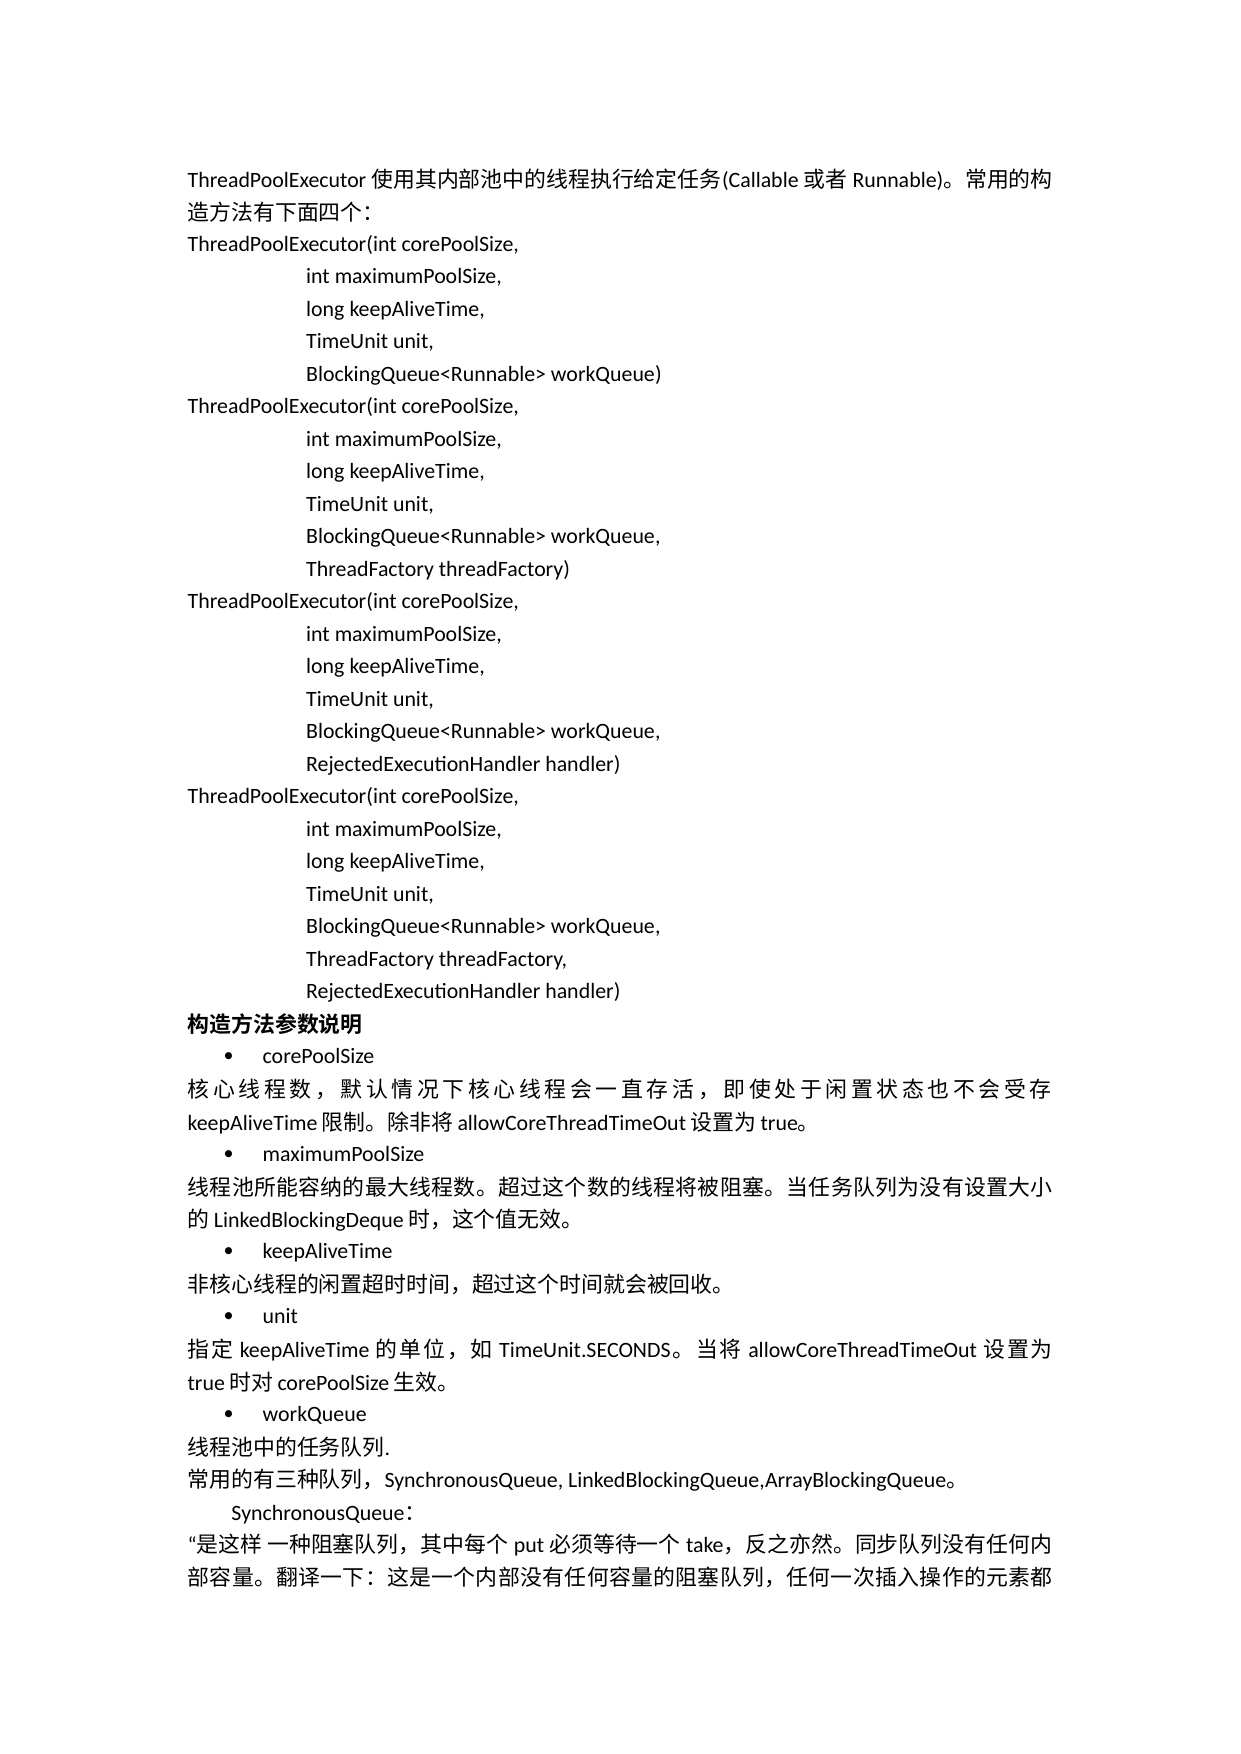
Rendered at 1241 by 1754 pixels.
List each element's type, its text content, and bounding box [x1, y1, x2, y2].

text TimeUnit unit, [187, 487, 1053, 519]
text int maximumPoolSize, [187, 422, 1053, 454]
text 非核心线程的闲置超时时间，超过这个时间就会被回收。 [187, 1267, 1053, 1299]
text 核心线程数，默认情况下核心线程会一直存活，即使处于闲置状态也不会受存keepAliveTime限制。除非将allowCoreThreadTimeOut设置为true。 [187, 1072, 1053, 1137]
text 线程池所能容纳的最大线程数。超过这个数的线程将被阻塞。当任务队列为没有设置大小的LinkedBlockingDeque时，这个值无效。 [187, 1169, 1053, 1234]
list workQueue [225, 1397, 1053, 1429]
text TimeUnit unit, [187, 324, 1053, 357]
text long keepAliveTime, [187, 844, 1053, 877]
list unit [225, 1299, 1053, 1332]
text 常用的有三种队列，SynchronousQueue, LinkedBlockingQueue,ArrayBlockingQueue。 [187, 1462, 1053, 1494]
text ThreadFactory threadFactory) [187, 552, 1053, 584]
text BlockingQueue<Runnable> workQueue, [187, 519, 1053, 552]
text java.util.concurrent.ThreadPoolExecutor 是 ExecutorService 接口的一个实现。ThreadPoolExecutor 使用其内部池中的线程执行给定任务(Callable 或者 Runnable)。常用的构造方法有下面四个： [187, 162, 1053, 227]
text int maximumPoolSize, [187, 259, 1053, 292]
text ThreadPoolExecutor(int corePoolSize, [187, 227, 1053, 259]
text long keepAliveTime, [187, 292, 1053, 324]
list corePoolSize [225, 1039, 1053, 1072]
text long keepAliveTime, [187, 649, 1053, 682]
text BlockingQueue<Runnable> workQueue) [187, 357, 1053, 389]
text long keepAliveTime, [187, 454, 1053, 487]
list keepAliveTime [225, 1234, 1053, 1267]
text 指定keepAliveTime的单位，如TimeUnit.SECONDS。当将allowCoreThreadTimeOut设置为true时对corePoolSize生效。 [187, 1332, 1053, 1397]
text int maximumPoolSize, [187, 617, 1053, 649]
text TimeUnit unit, [187, 682, 1053, 714]
text RejectedExecutionHandler handler) [187, 974, 1053, 1007]
text BlockingQueue<Runnable> workQueue, [187, 714, 1053, 747]
text RejectedExecutionHandler handler) [187, 747, 1053, 779]
text BlockingQueue<Runnable> workQueue, [187, 909, 1053, 942]
text ThreadPoolExecutor(int corePoolSize, [187, 779, 1053, 812]
text int maximumPoolSize, [187, 812, 1053, 844]
text ThreadFactory threadFactory, [187, 942, 1053, 974]
text 构造方法参数说明 [187, 1007, 1053, 1039]
text TimeUnit unit, [187, 877, 1053, 909]
list maximumPoolSize [225, 1137, 1053, 1169]
text ThreadPoolExecutor(int corePoolSize, [187, 389, 1053, 422]
text “是这样 一种阻塞队列，其中每个 put 必须等待一个 take，反之亦然。同步队列没有任何内部容量。翻译一下：这是一个内部没有任何容量的阻塞队列，任何一次插入操作的元素都要等待相对的删除/读取操作，否则进行插入操作的线程就要一直等待，反之亦然。 [187, 1527, 1053, 1592]
text SynchronousQueue： [187, 1494, 1053, 1527]
text ThreadPoolExecutor(int corePoolSize, [187, 584, 1053, 617]
text 线程池中的任务队列. [187, 1429, 1053, 1462]
